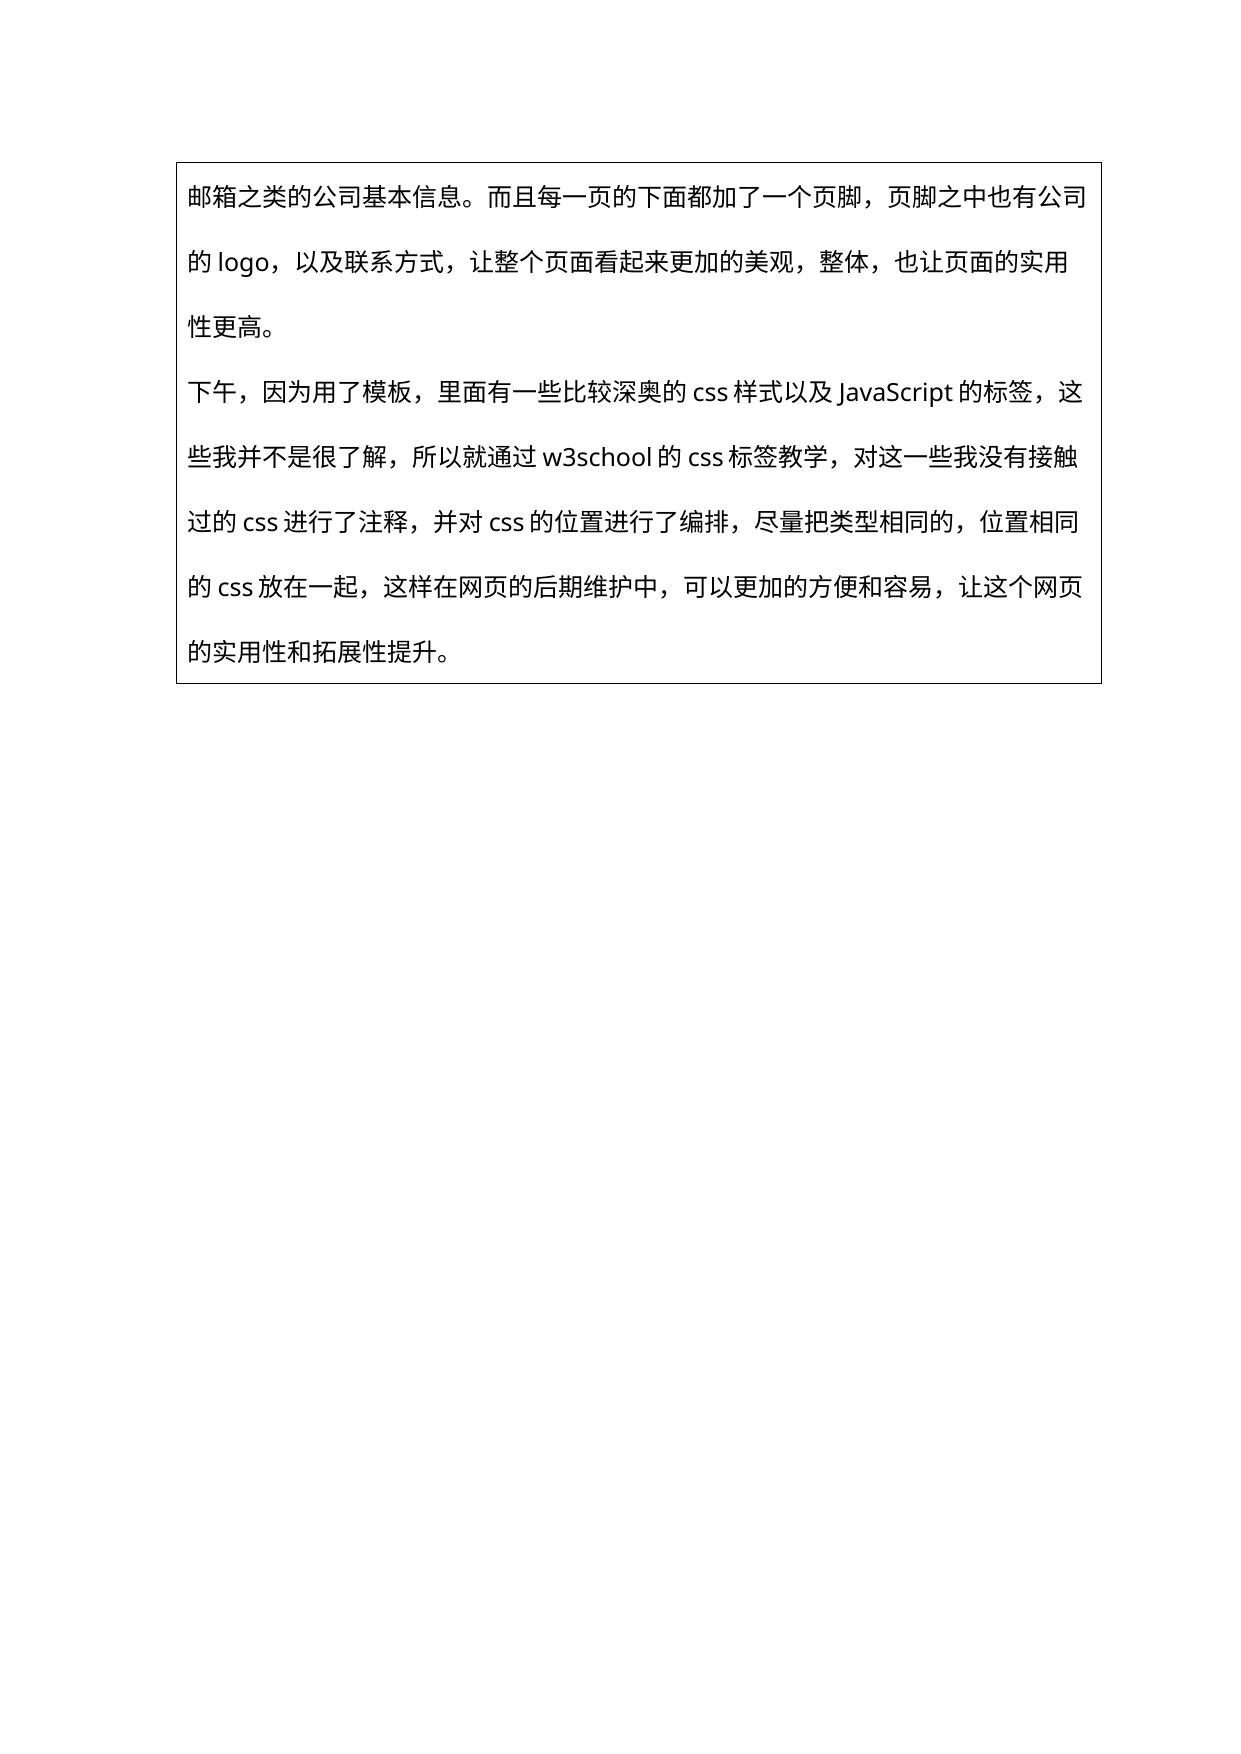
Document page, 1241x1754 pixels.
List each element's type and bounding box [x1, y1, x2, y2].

table_cell [177, 163, 1101, 683]
